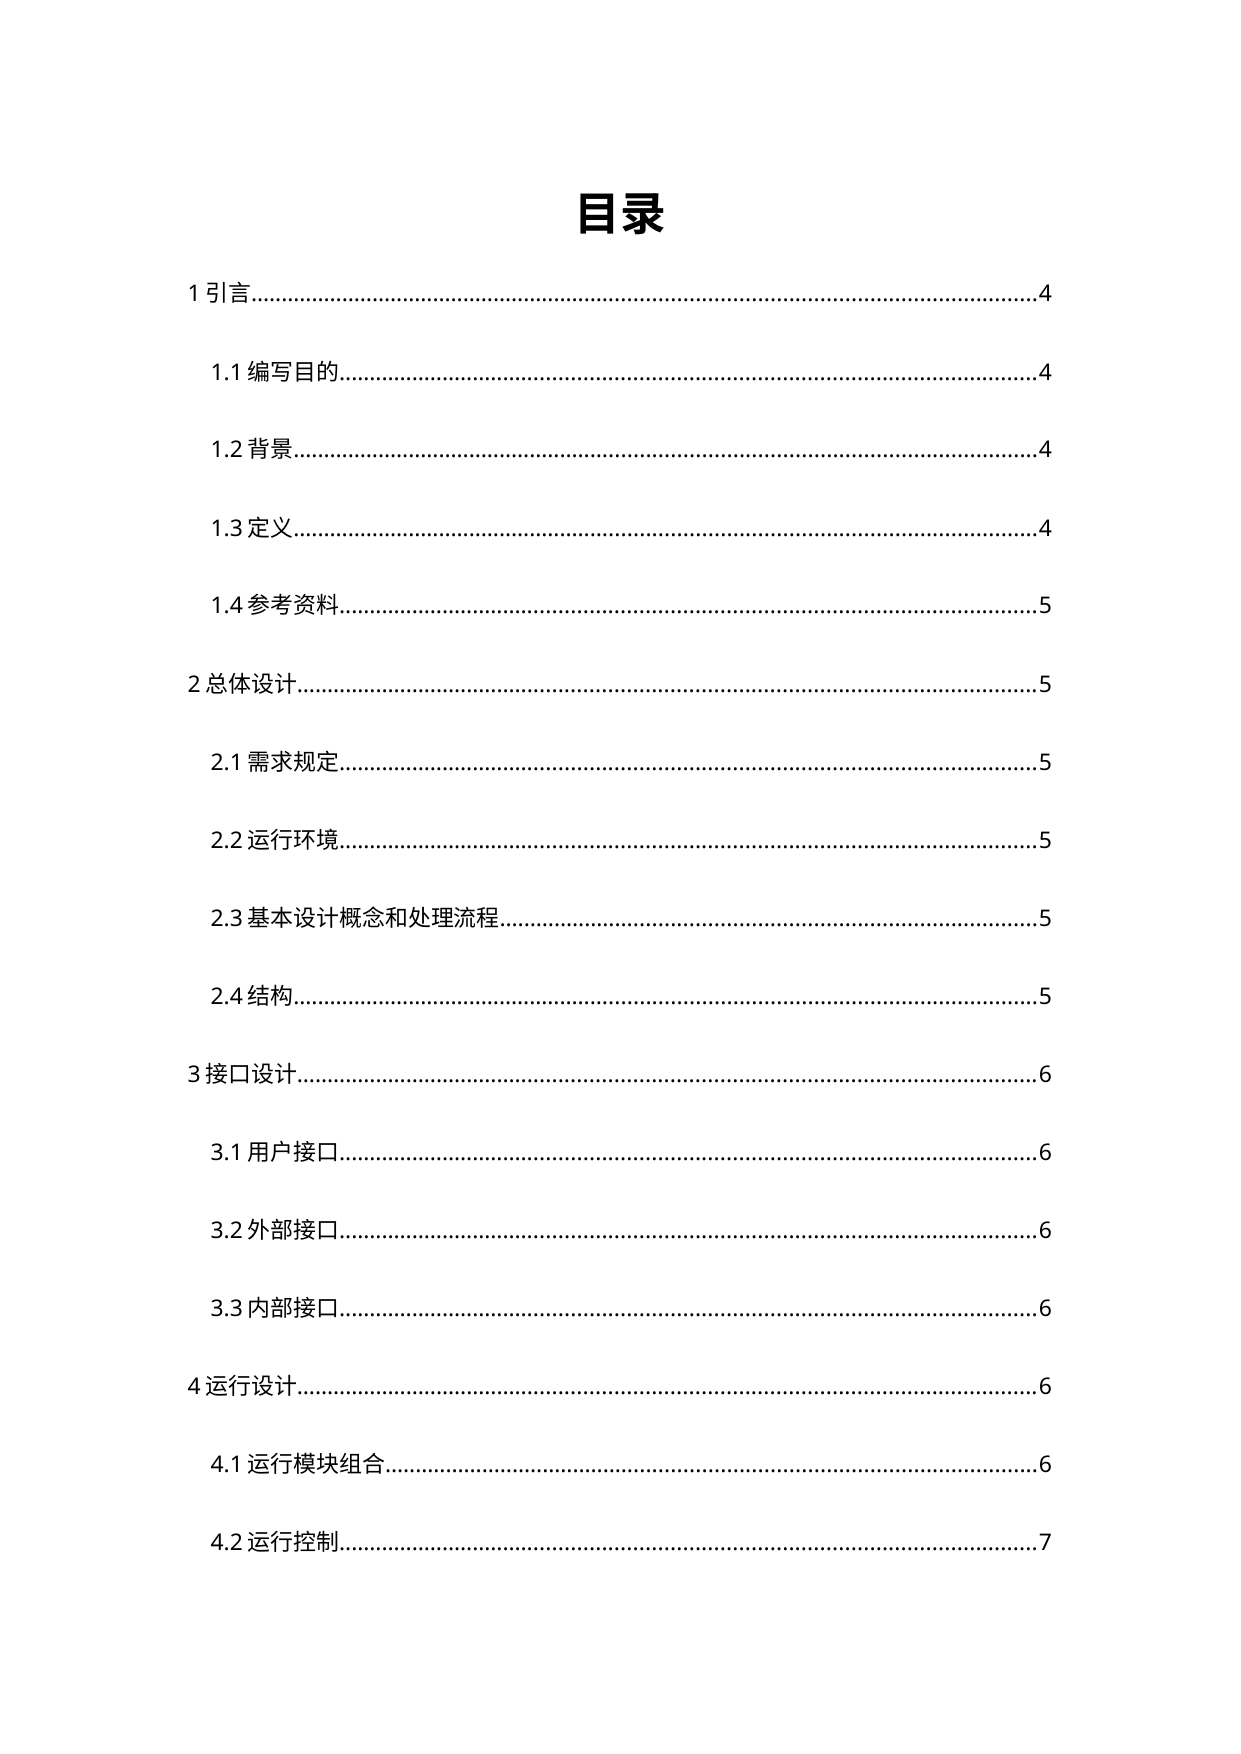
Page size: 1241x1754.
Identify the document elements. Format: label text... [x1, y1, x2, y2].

text 4.2运行控制 7 [210, 1508, 1053, 1573]
text 2.1需求规定 5 [210, 728, 1053, 793]
text 3.1用户接口 6 [210, 1118, 1053, 1183]
text 3.3内部接口 6 [210, 1274, 1053, 1339]
text 3.2外部接口 6 [210, 1196, 1053, 1261]
text 1引言 4 [187, 259, 1053, 324]
text 4运行设计 6 [187, 1352, 1053, 1417]
text 1.1编写目的 4 [210, 337, 1053, 402]
text 2.3基本设计概念和处理流程 5 [210, 884, 1053, 949]
text 1.3定义 4 [210, 493, 1053, 558]
text 3接口设计 6 [187, 1040, 1053, 1105]
text 2.2运行环境 5 [210, 806, 1053, 871]
text 2总体设计 5 [187, 649, 1053, 714]
text 2.4结构 5 [210, 962, 1053, 1027]
text 目录 [187, 162, 1053, 259]
text 4.1运行模块组合 6 [210, 1430, 1053, 1495]
text 1.4参考资料 5 [210, 572, 1053, 637]
text 1.2背景 4 [210, 416, 1053, 481]
